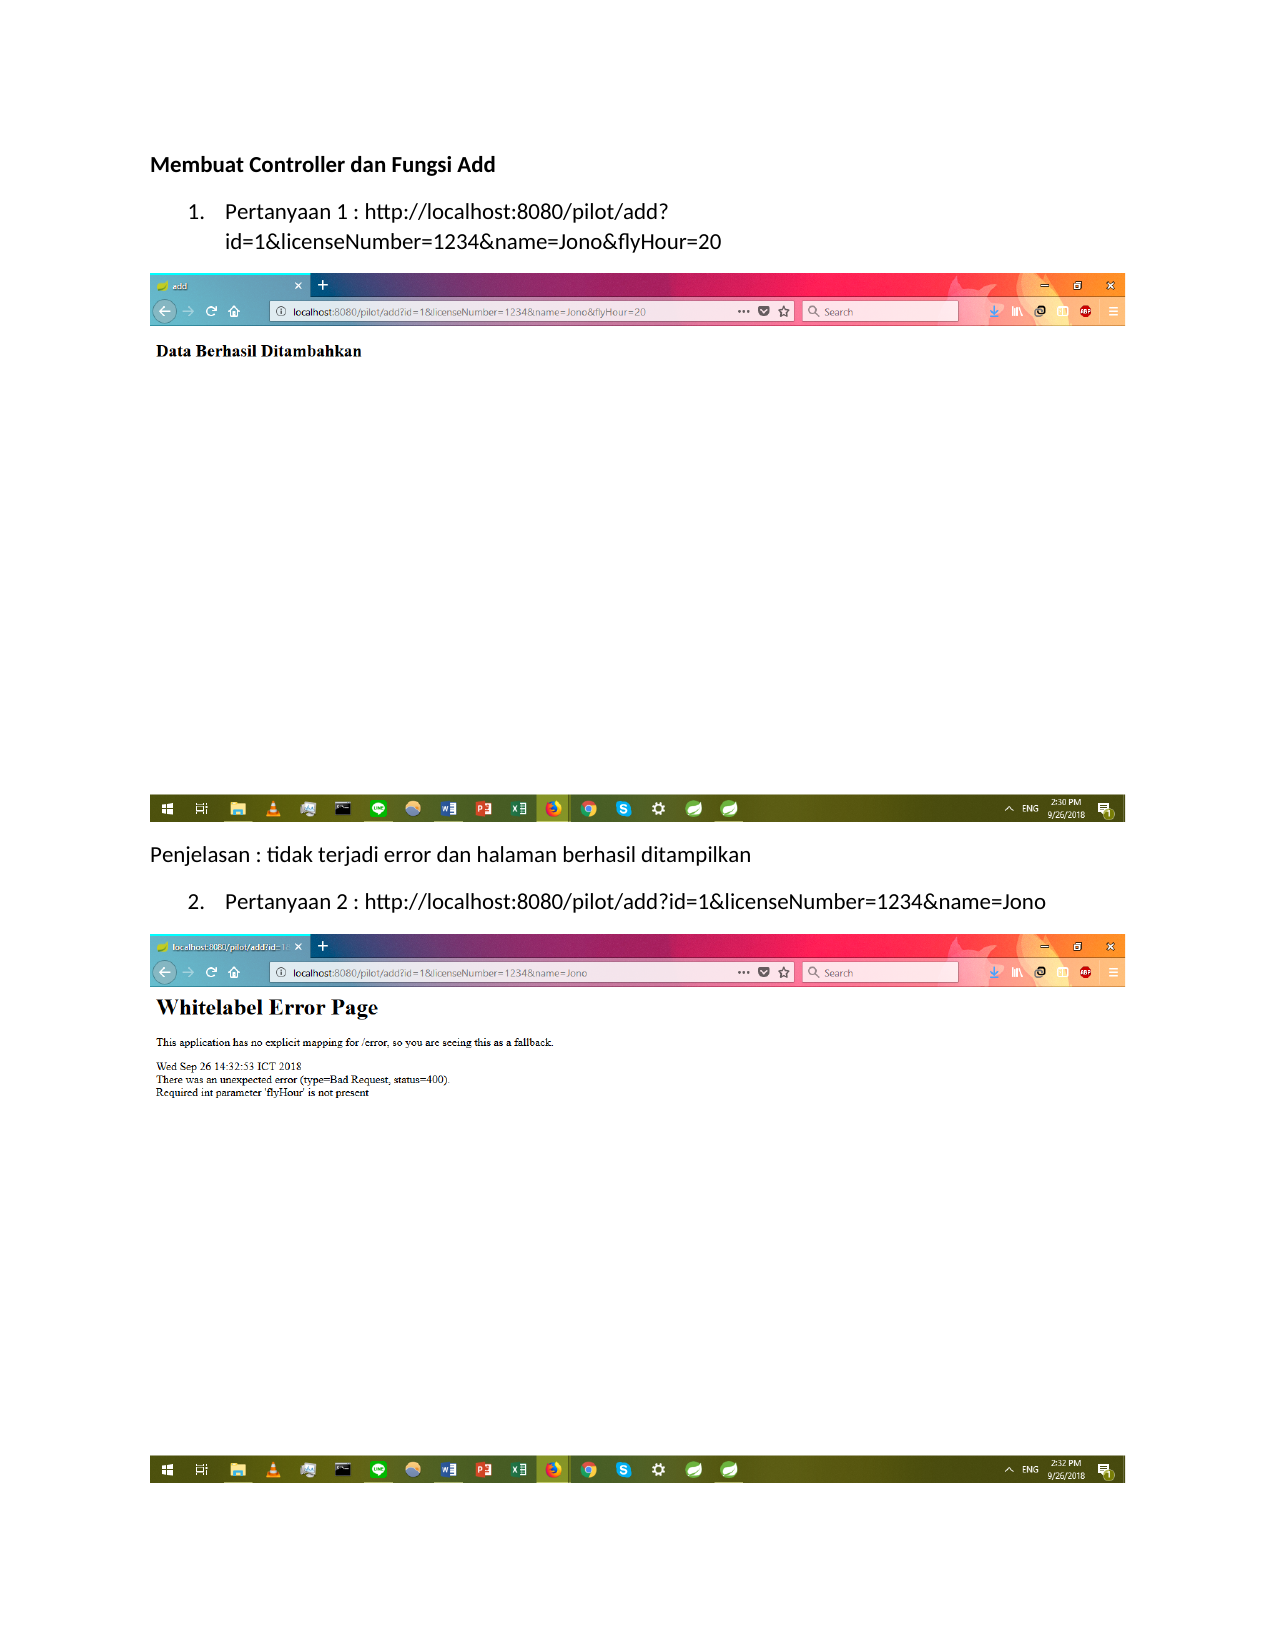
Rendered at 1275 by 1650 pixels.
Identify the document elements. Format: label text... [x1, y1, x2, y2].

list Pertanyaan 1 : http://localhost:8080/pilot/add?id=1&licenseNumber=1234&name=Jono&flyHour=20 [187, 197, 1125, 255]
picture [150, 934, 1125, 1483]
text Membuat Controller dan Fungsi Add [150, 150, 1125, 178]
picture [150, 273, 1125, 822]
list Pertanyaan 2 : http://localhost:8080/pilot/add?id=1&licenseNumber=1234&name=Jono [187, 887, 1125, 916]
text Penjelasan : tidak terjadi error dan halaman berhasil ditampilkan [150, 841, 1125, 869]
